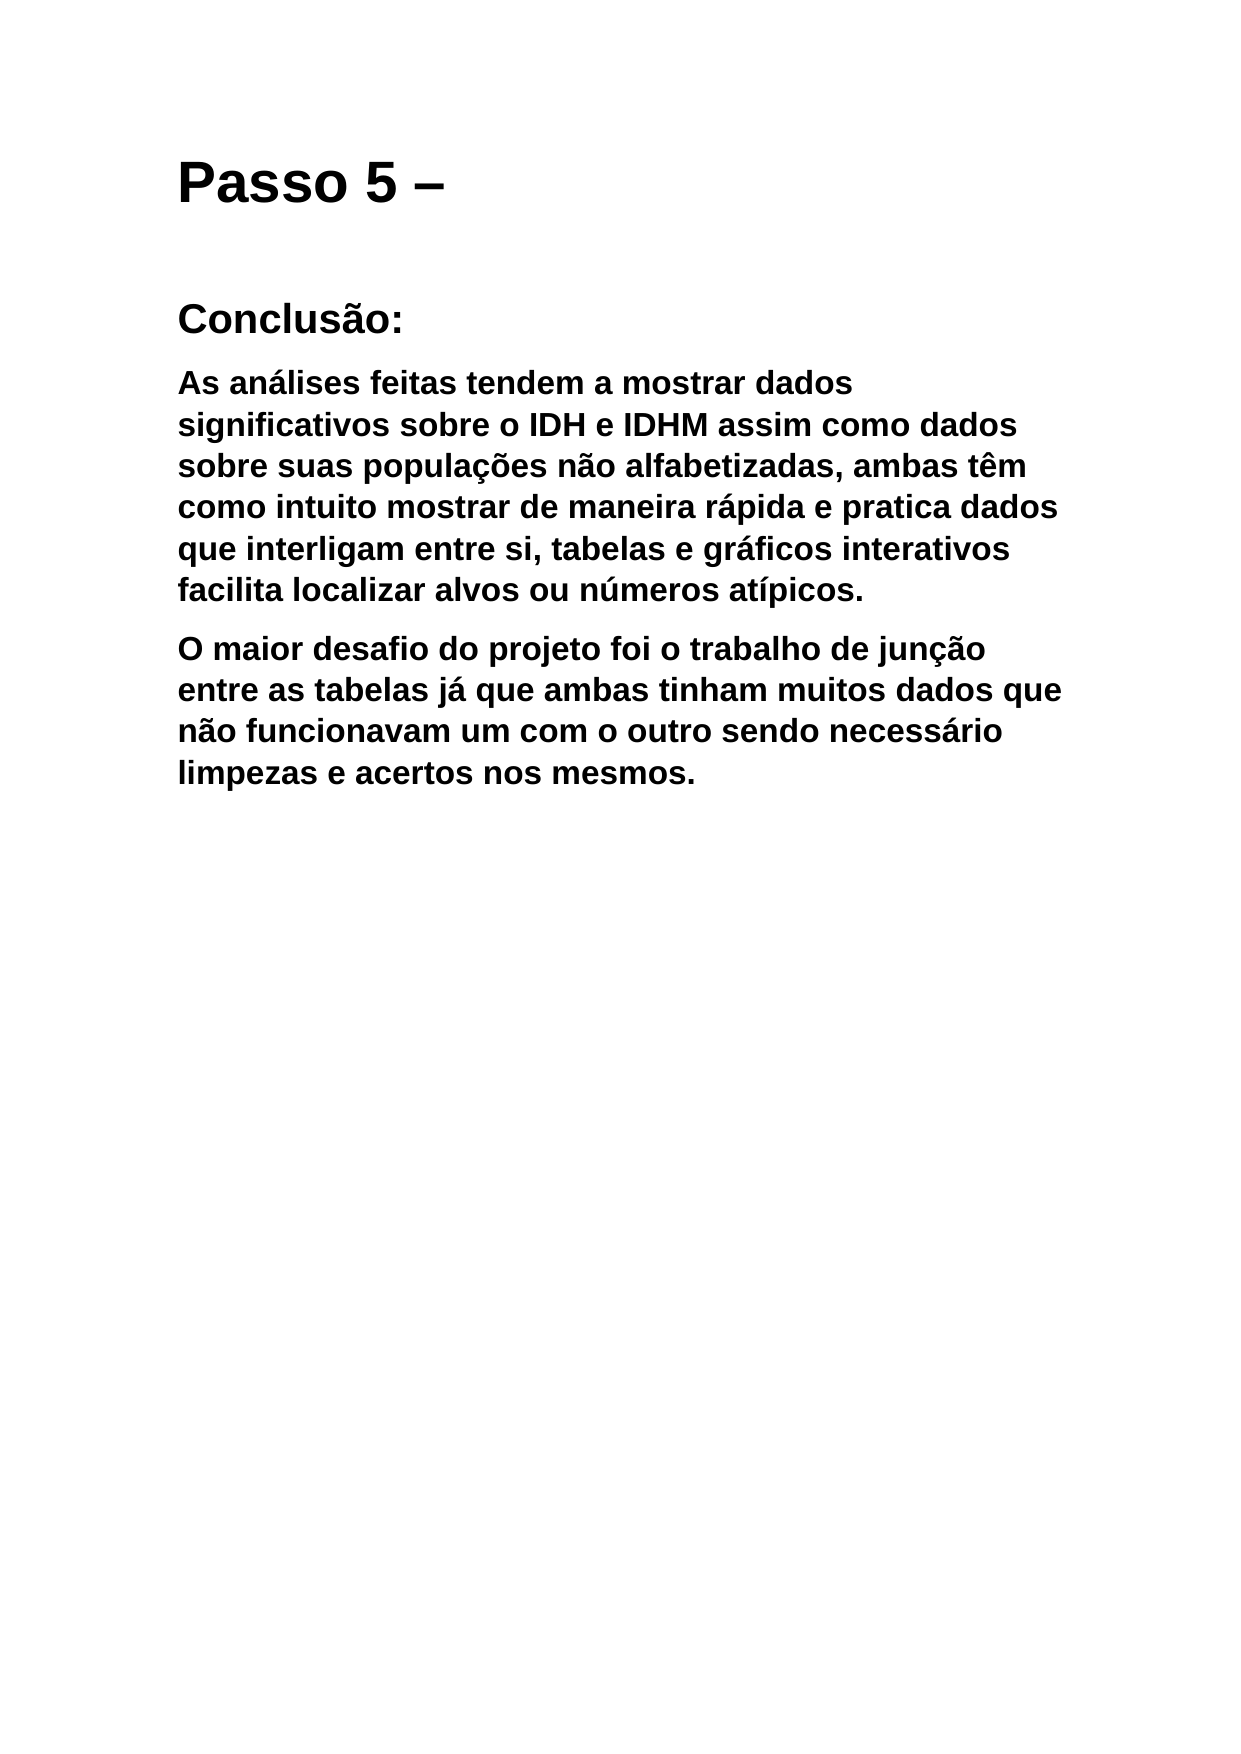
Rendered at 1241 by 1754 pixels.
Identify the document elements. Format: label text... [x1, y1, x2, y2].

text Passo 5 – [177, 148, 1063, 215]
text As análises feitas tendem a mostrar dados significativos sobre o IDH e IDHM assim como dados sobre suas populações não alfabetizadas, ambas têm como intuito mostrar de maneira rápida e pratica dados que interligam entre si, tabelas e gráficos interativos facilita localizar alvos ou números atípicos. [177, 363, 1063, 609]
text Conclusão: [177, 295, 1063, 343]
text O maior desafio do projeto foi o trabalho de junção entre as tabelas já que ambas tinham muitos dados que não funcionavam um com o outro sendo necessário limpezas e acertos nos mesmos. [177, 628, 1063, 791]
